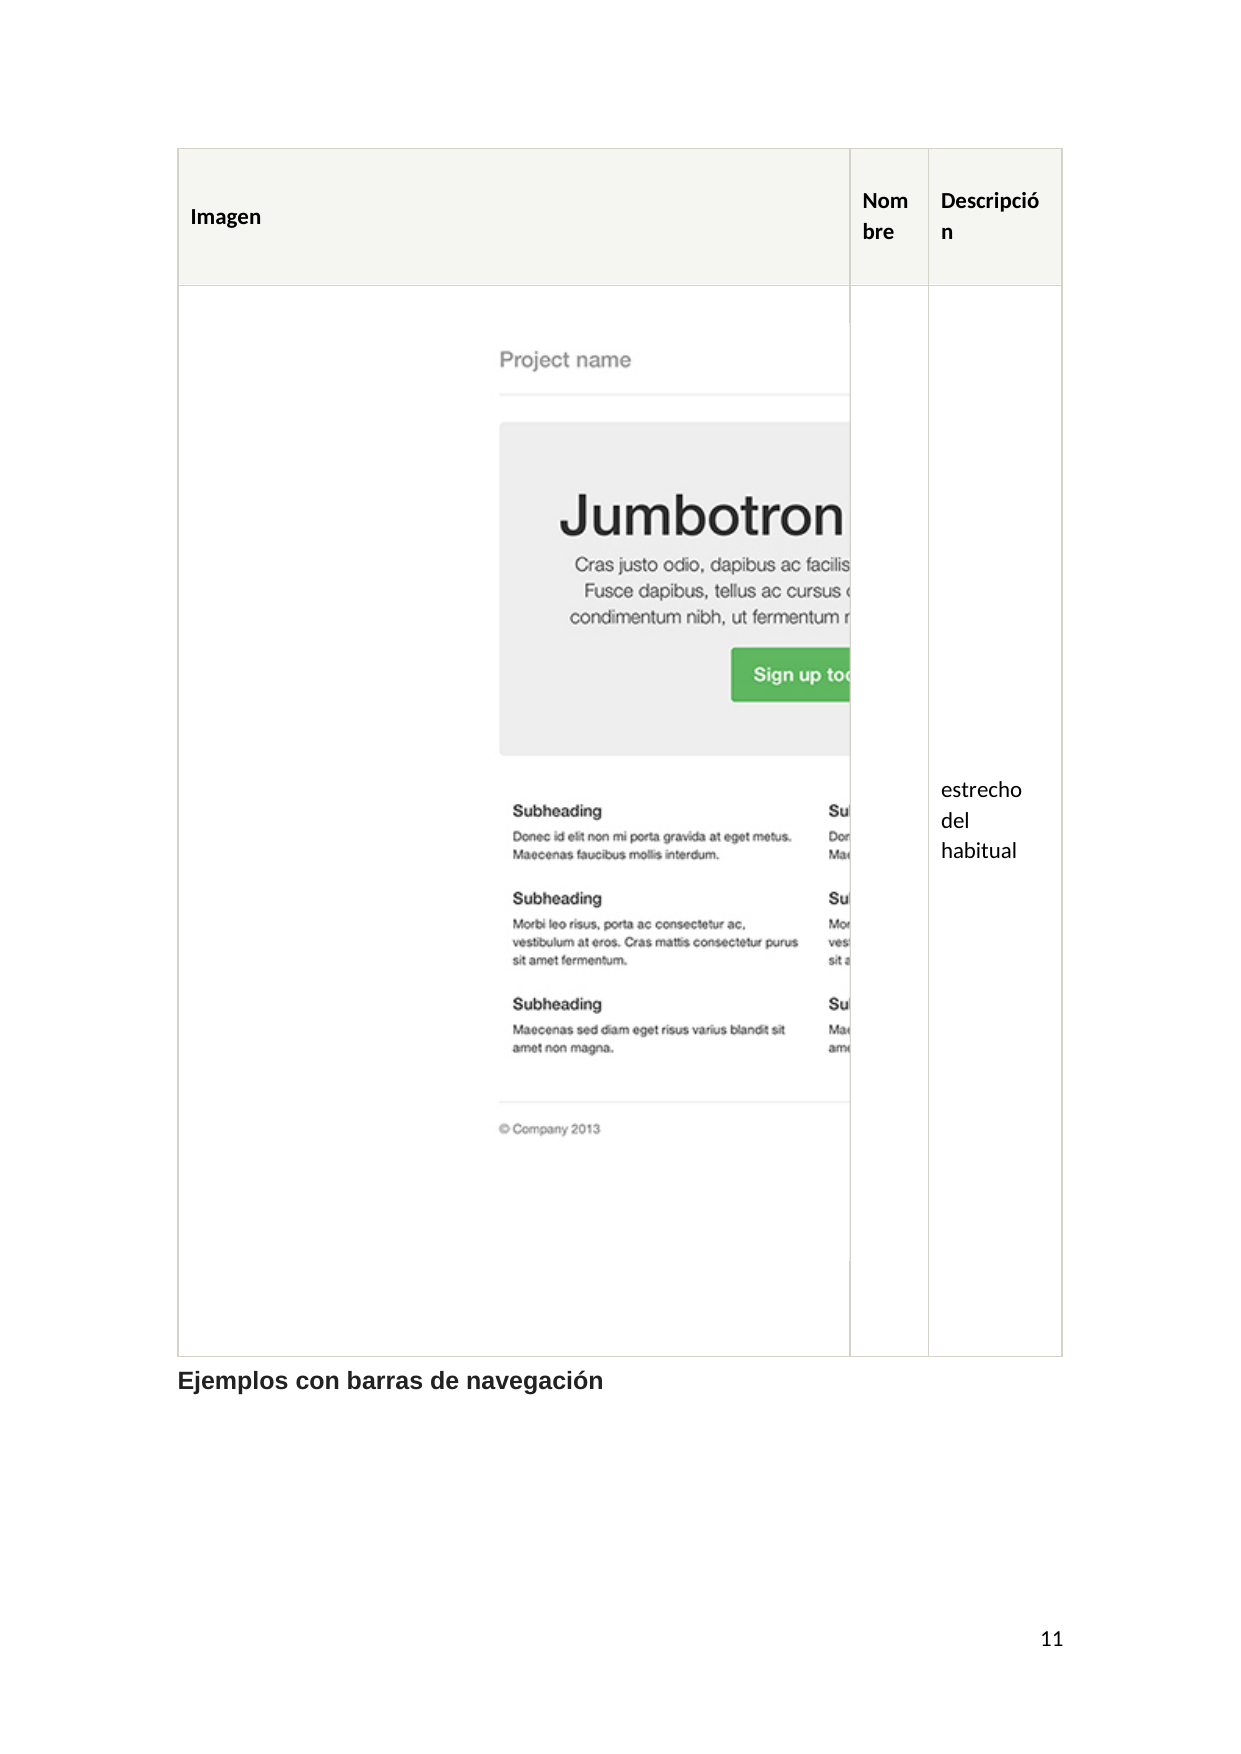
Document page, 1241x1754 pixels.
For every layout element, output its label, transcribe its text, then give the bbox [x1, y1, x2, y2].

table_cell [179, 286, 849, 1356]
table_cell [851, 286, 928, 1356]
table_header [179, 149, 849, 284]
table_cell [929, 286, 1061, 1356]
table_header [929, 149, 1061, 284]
picture [190, 323, 850, 1261]
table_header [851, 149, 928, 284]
text Ejemplos con barras de navegación [177, 1357, 1063, 1395]
